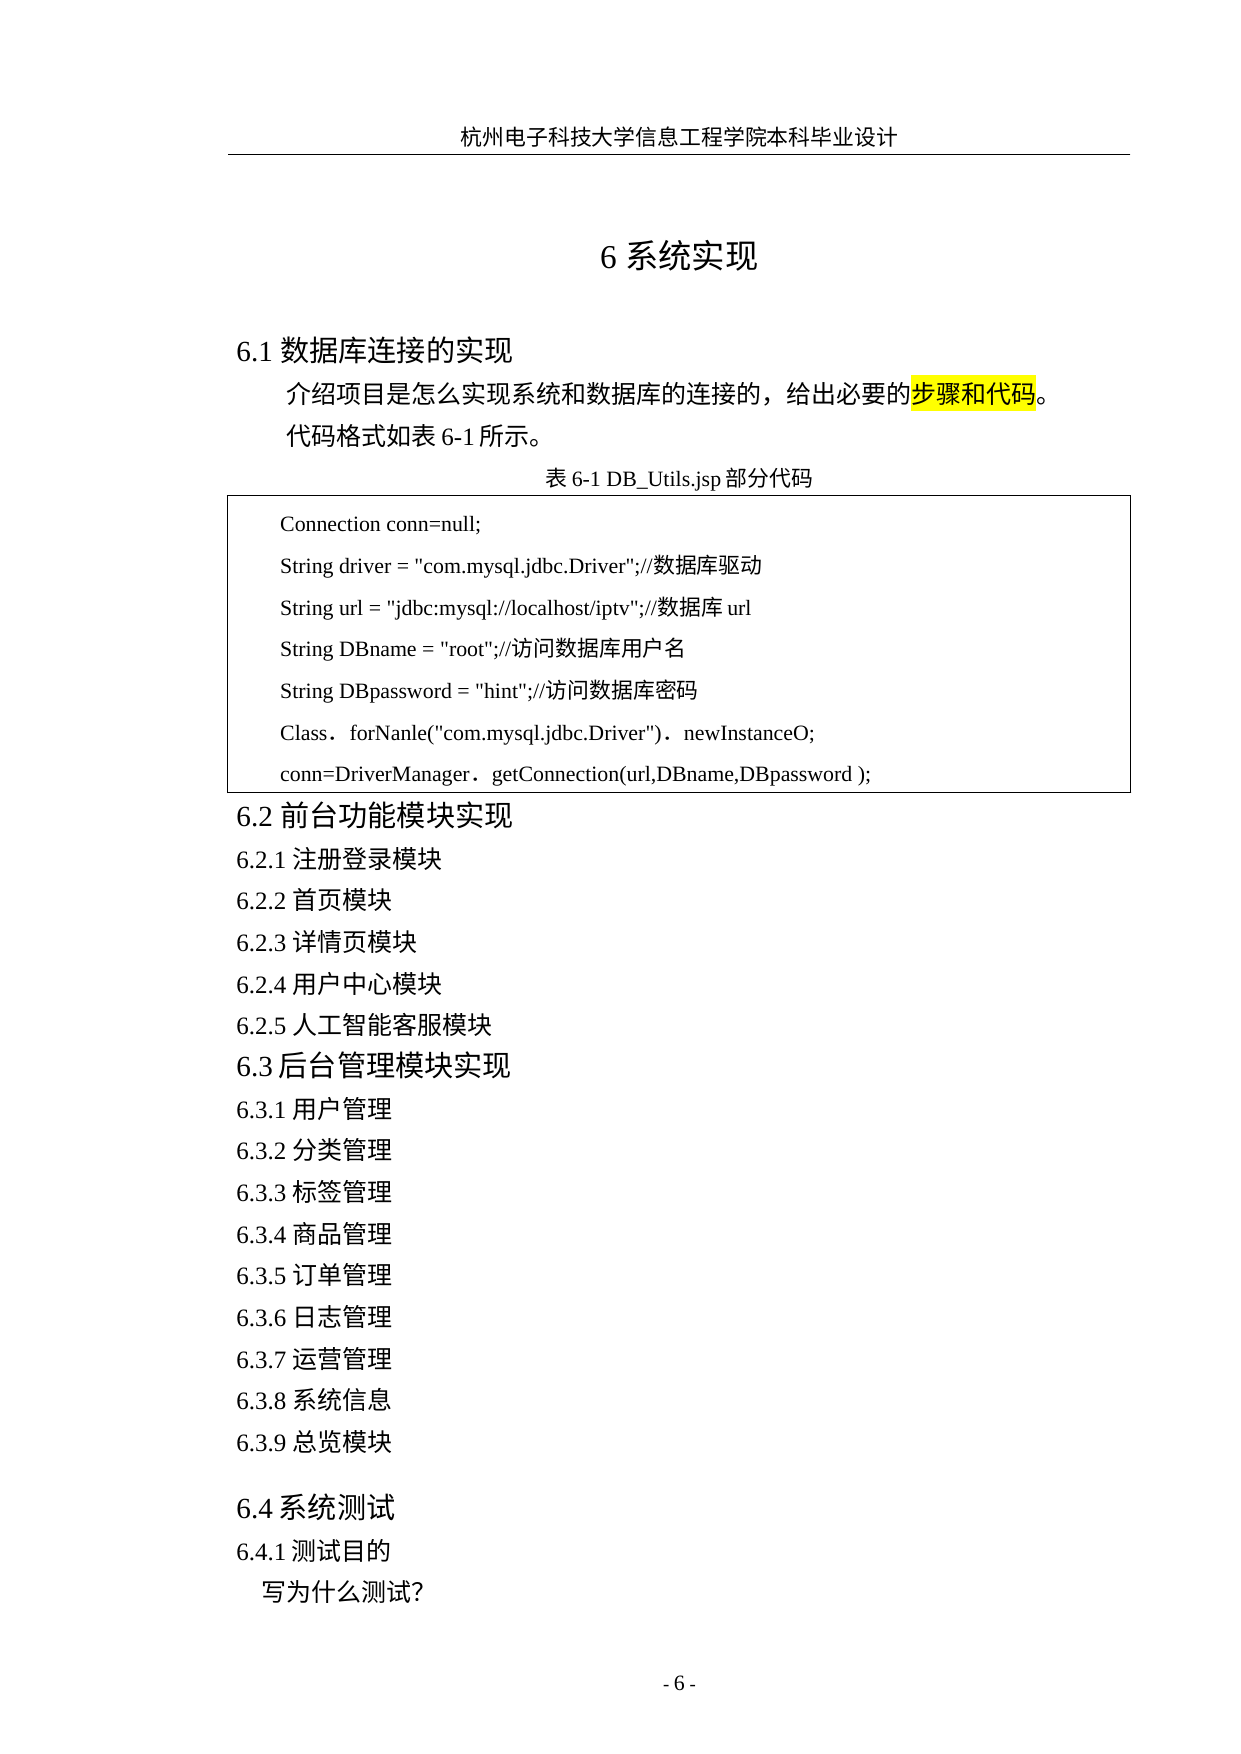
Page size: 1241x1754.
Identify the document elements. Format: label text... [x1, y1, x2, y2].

subtitle 6.2.3 详情页模块 [236, 918, 1122, 960]
subtitle 6.3.4 商品管理 [236, 1210, 1122, 1251]
subtitle 6.3.8 系统信息 [236, 1376, 1122, 1418]
text String DBpassword = "hint";//访问数据库密码 [236, 665, 1122, 707]
subtitle 6.2.4 用户中心模块 [236, 960, 1122, 1001]
subtitle 6.2.5 人工智能客服模块 [236, 1001, 1122, 1043]
subtitle 6.3.9 总览模块 [236, 1418, 1122, 1460]
text String DBname = "root";//访问数据库用户名 [236, 623, 1122, 665]
subtitle 6.2.1 注册登录模块 [236, 835, 1122, 876]
subtitle 6.3.5 订单管理 [236, 1251, 1122, 1293]
text Class．forNanle("com.mysql.jdbc.Driver")．newInstanceO; [236, 707, 1122, 745]
subtitle 6.4.1测试目的 [236, 1527, 1122, 1568]
text conn=DriverManager．getConnection(url,DBname,DBpassword ); [228, 745, 1130, 792]
subtitle 6.3后台管理模块实现 [236, 1043, 1122, 1085]
text 表6-1 DB_Utils.jsp部分代码 [236, 453, 1122, 495]
subtitle 6.2.2 首页模块 [236, 876, 1122, 918]
text String driver = "com.mysql.jdbc.Driver";//数据库驱动 [236, 540, 1122, 582]
subtitle 6.3.1 用户管理 [236, 1085, 1122, 1126]
subtitle 6.4系统测试 [236, 1485, 1122, 1527]
subtitle 6.3.2 分类管理 [236, 1126, 1122, 1168]
text Connection conn=null; [228, 496, 1130, 540]
text 写为什么测试？ [236, 1568, 1122, 1610]
subtitle 6.2 前台功能模块实现 [236, 793, 1122, 835]
subtitle 6.3.6 日志管理 [236, 1293, 1122, 1335]
subtitle 6.3.7 运营管理 [236, 1335, 1122, 1376]
subtitle 6.1 数据库连接的实现 [236, 328, 1122, 370]
text 代码格式如表6-1所示。 [236, 412, 1122, 453]
subtitle 6 系统实现 [236, 230, 1122, 278]
text 介绍项目是怎么实现系统和数据库的连接的，给出必要的步骤和代码。 [236, 370, 1122, 412]
text String url = "jdbc:mysql://localhost/iptv";//数据库url [236, 582, 1122, 623]
subtitle 6.3.3 标签管理 [236, 1168, 1122, 1210]
